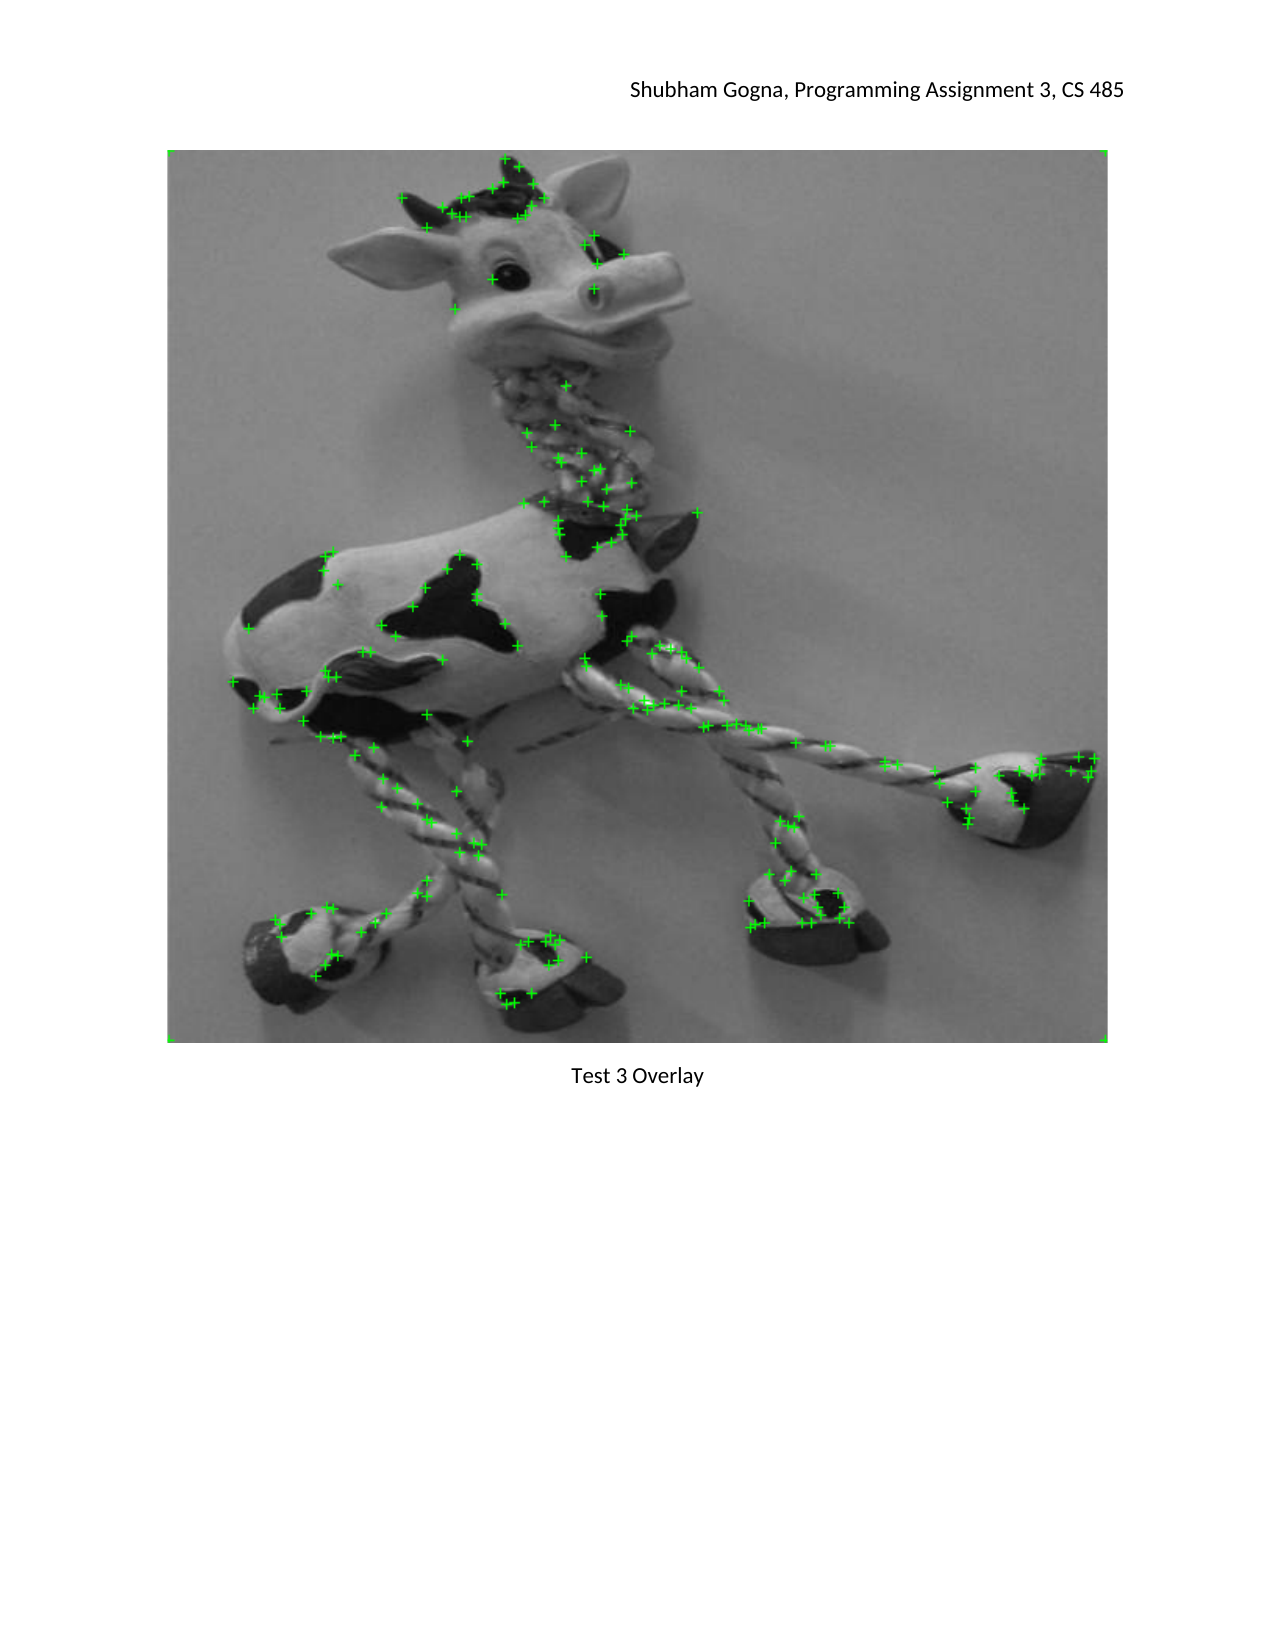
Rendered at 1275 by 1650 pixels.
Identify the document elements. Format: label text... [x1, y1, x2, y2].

text Test 3 Overlay [150, 1061, 1125, 1089]
picture [167, 150, 1108, 1043]
